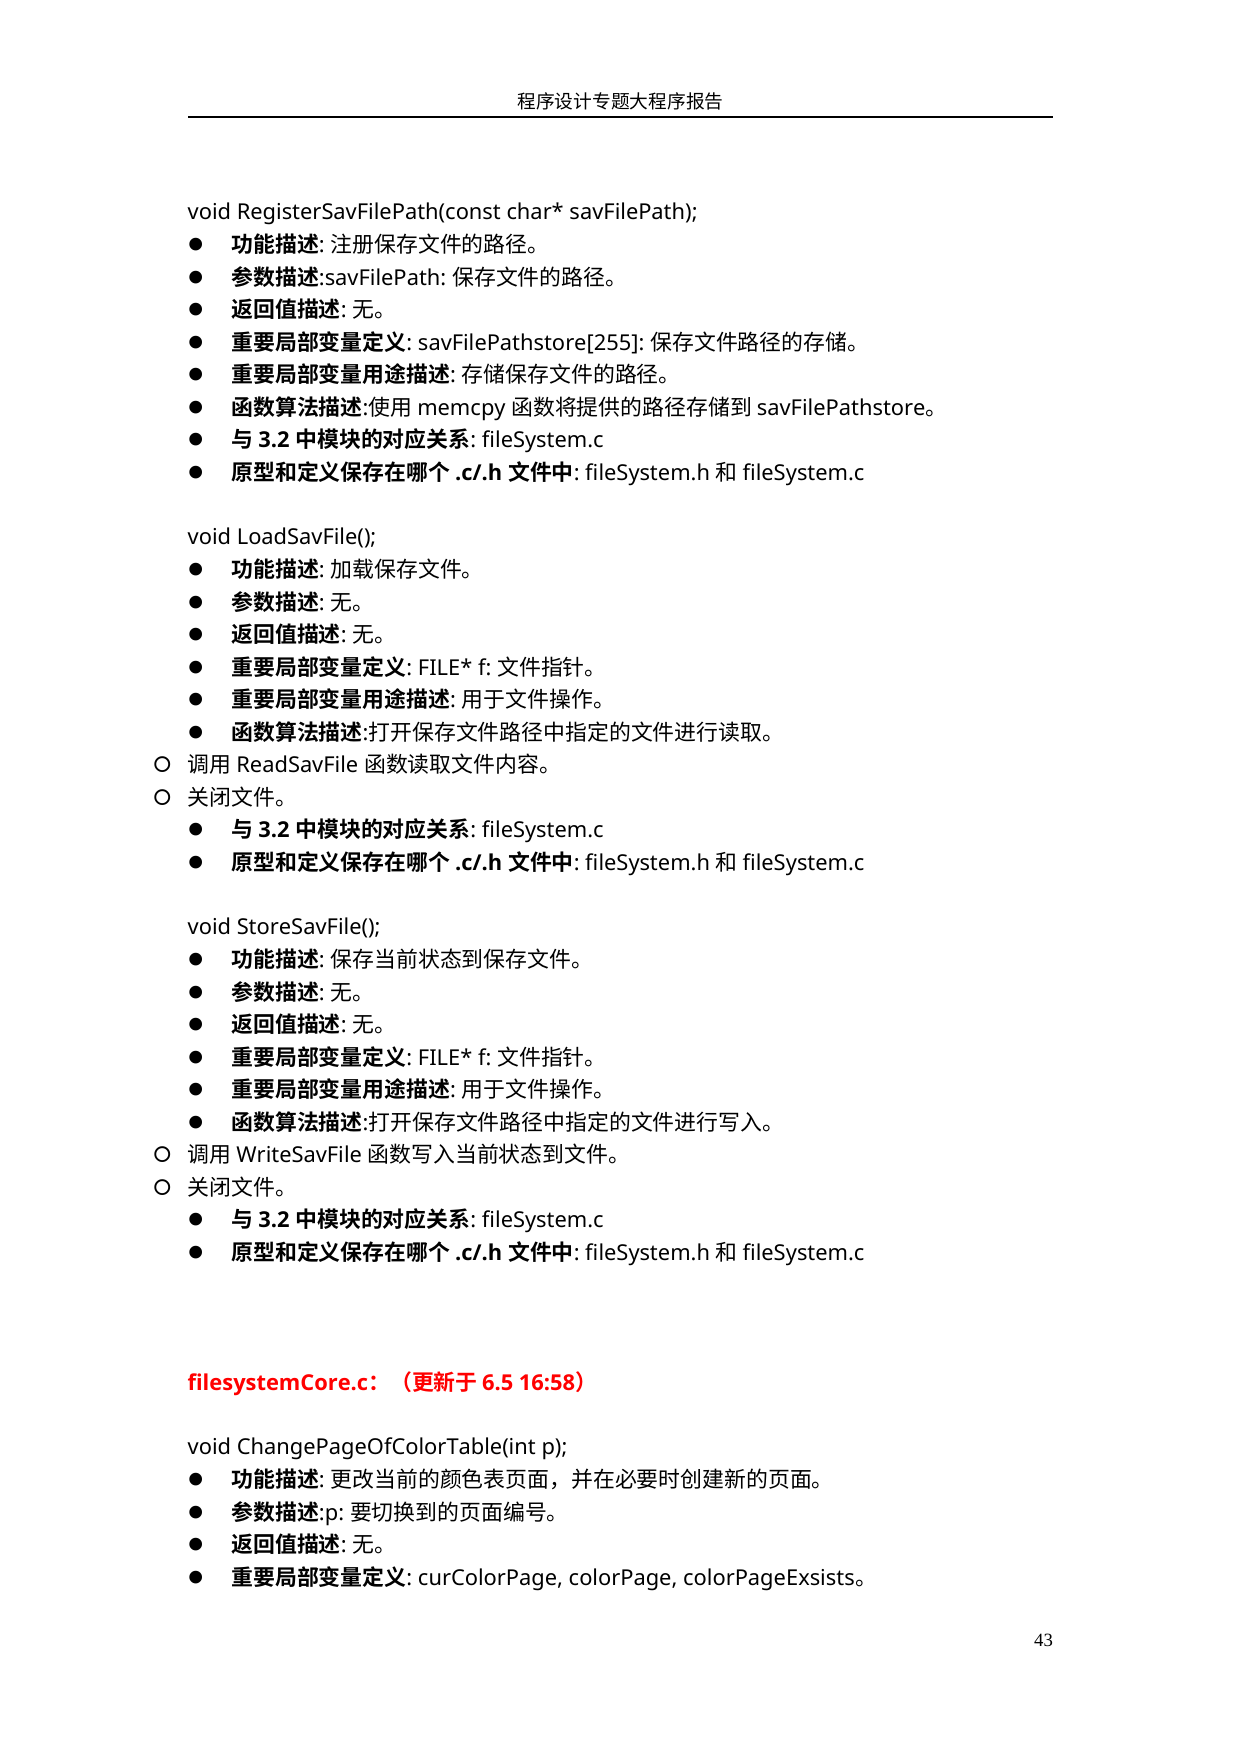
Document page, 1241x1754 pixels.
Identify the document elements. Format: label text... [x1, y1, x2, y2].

list 参数描述:p: 要切换到的页面编号。 [187, 1494, 1053, 1527]
list 与 3.2 中模块的对应关系: fileSystem.c [187, 812, 1053, 844]
list 功能描述: 更改当前的颜色表页面，并在必要时创建新的页面。 [187, 1462, 1053, 1494]
list 参数描述:savFilePath: 保存文件的路径。 [187, 259, 1053, 292]
text filesystemCore.c：（更新于6.5 16:58） [187, 1364, 1053, 1397]
list 原型和定义保存在哪个 .c/.h 文件中: fileSystem.h 和 fileSystem.c [187, 1234, 1053, 1267]
list 与 3.2 中模块的对应关系: fileSystem.c [187, 1202, 1053, 1234]
text void ChangePageOfColorTable(int p); [187, 1429, 1053, 1462]
list 原型和定义保存在哪个 .c/.h 文件中: fileSystem.h 和 fileSystem.c [187, 844, 1053, 877]
list 功能描述: 加载保存文件。 [187, 552, 1053, 584]
text void RegisterSavFilePath(const char* savFilePath); [187, 194, 1053, 227]
list 返回值描述: 无。 [187, 617, 1053, 649]
list 重要局部变量用途描述: 存储保存文件的路径。 [187, 357, 1053, 389]
list 重要局部变量定义: curColorPage, colorPage, colorPageExsists。 [187, 1559, 1053, 1592]
list 与 3.2 中模块的对应关系: fileSystem.c [187, 422, 1053, 454]
list 参数描述: 无。 [187, 584, 1053, 617]
list 重要局部变量用途描述: 用于文件操作。 [187, 682, 1053, 714]
list 返回值描述: 无。 [187, 1527, 1053, 1559]
list 关闭文件。 [152, 779, 1053, 812]
list 返回值描述: 无。 [187, 292, 1053, 324]
list 重要局部变量用途描述: 用于文件操作。 [187, 1072, 1053, 1104]
list 返回值描述: 无。 [187, 1007, 1053, 1039]
list 功能描述: 保存当前状态到保存文件。 [187, 942, 1053, 974]
list 函数算法描述:打开保存文件路径中指定的文件进行写入。 [187, 1104, 1053, 1137]
list 功能描述: 注册保存文件的路径。 [187, 227, 1053, 259]
list 重要局部变量定义: savFilePathstore[255]: 保存文件路径的存储。 [187, 324, 1053, 357]
list 原型和定义保存在哪个 .c/.h 文件中: fileSystem.h 和 fileSystem.c [187, 454, 1053, 487]
list 关闭文件。 [152, 1169, 1053, 1202]
list 重要局部变量定义: FILE* f: 文件指针。 [187, 649, 1053, 682]
list 函数算法描述:打开保存文件路径中指定的文件进行读取。 [187, 714, 1053, 747]
list 参数描述: 无。 [187, 974, 1053, 1007]
list 调用 WriteSavFile 函数写入当前状态到文件。 [152, 1137, 1053, 1169]
text void StoreSavFile(); [187, 909, 1053, 942]
list 调用 ReadSavFile 函数读取文件内容。 [152, 747, 1053, 779]
list 函数算法描述:使用 memcpy 函数将提供的路径存储到 savFilePathstore。 [187, 389, 1053, 422]
list 重要局部变量定义: FILE* f: 文件指针。 [187, 1039, 1053, 1072]
text void LoadSavFile(); [187, 519, 1053, 552]
